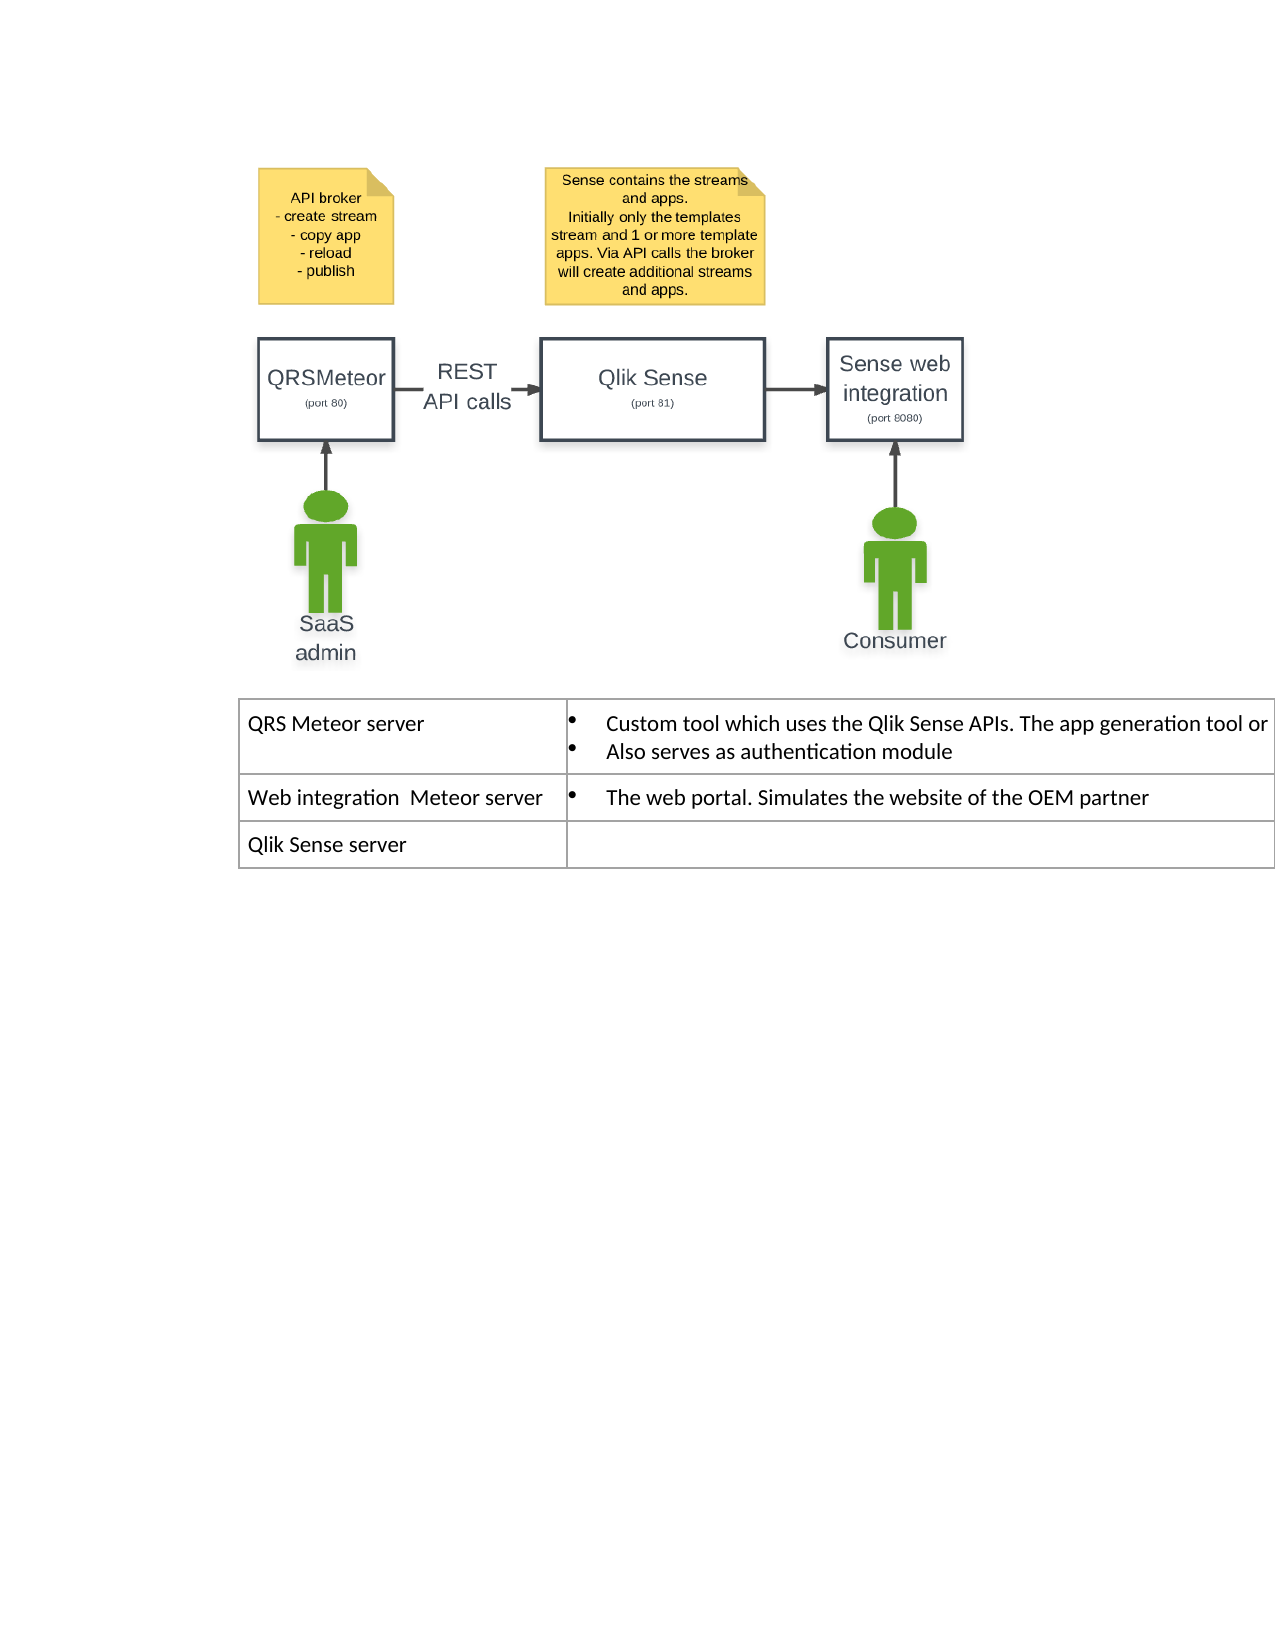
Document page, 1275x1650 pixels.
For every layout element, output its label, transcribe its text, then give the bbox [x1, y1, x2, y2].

table_cell Web integration Meteor server [240, 775, 566, 820]
table_cell The web portal. Simulates the website of the OEM partner [568, 775, 1274, 820]
table_header QRS Meteor server [240, 700, 566, 773]
table_cell Qlik Sense server [240, 822, 566, 867]
table_header Custom tool which uses the Qlik Sense APIs. The app generation tool or "the broker" Also serves as authentication module [568, 700, 1274, 773]
table_cell [568, 822, 1274, 867]
picture [244, 150, 995, 671]
